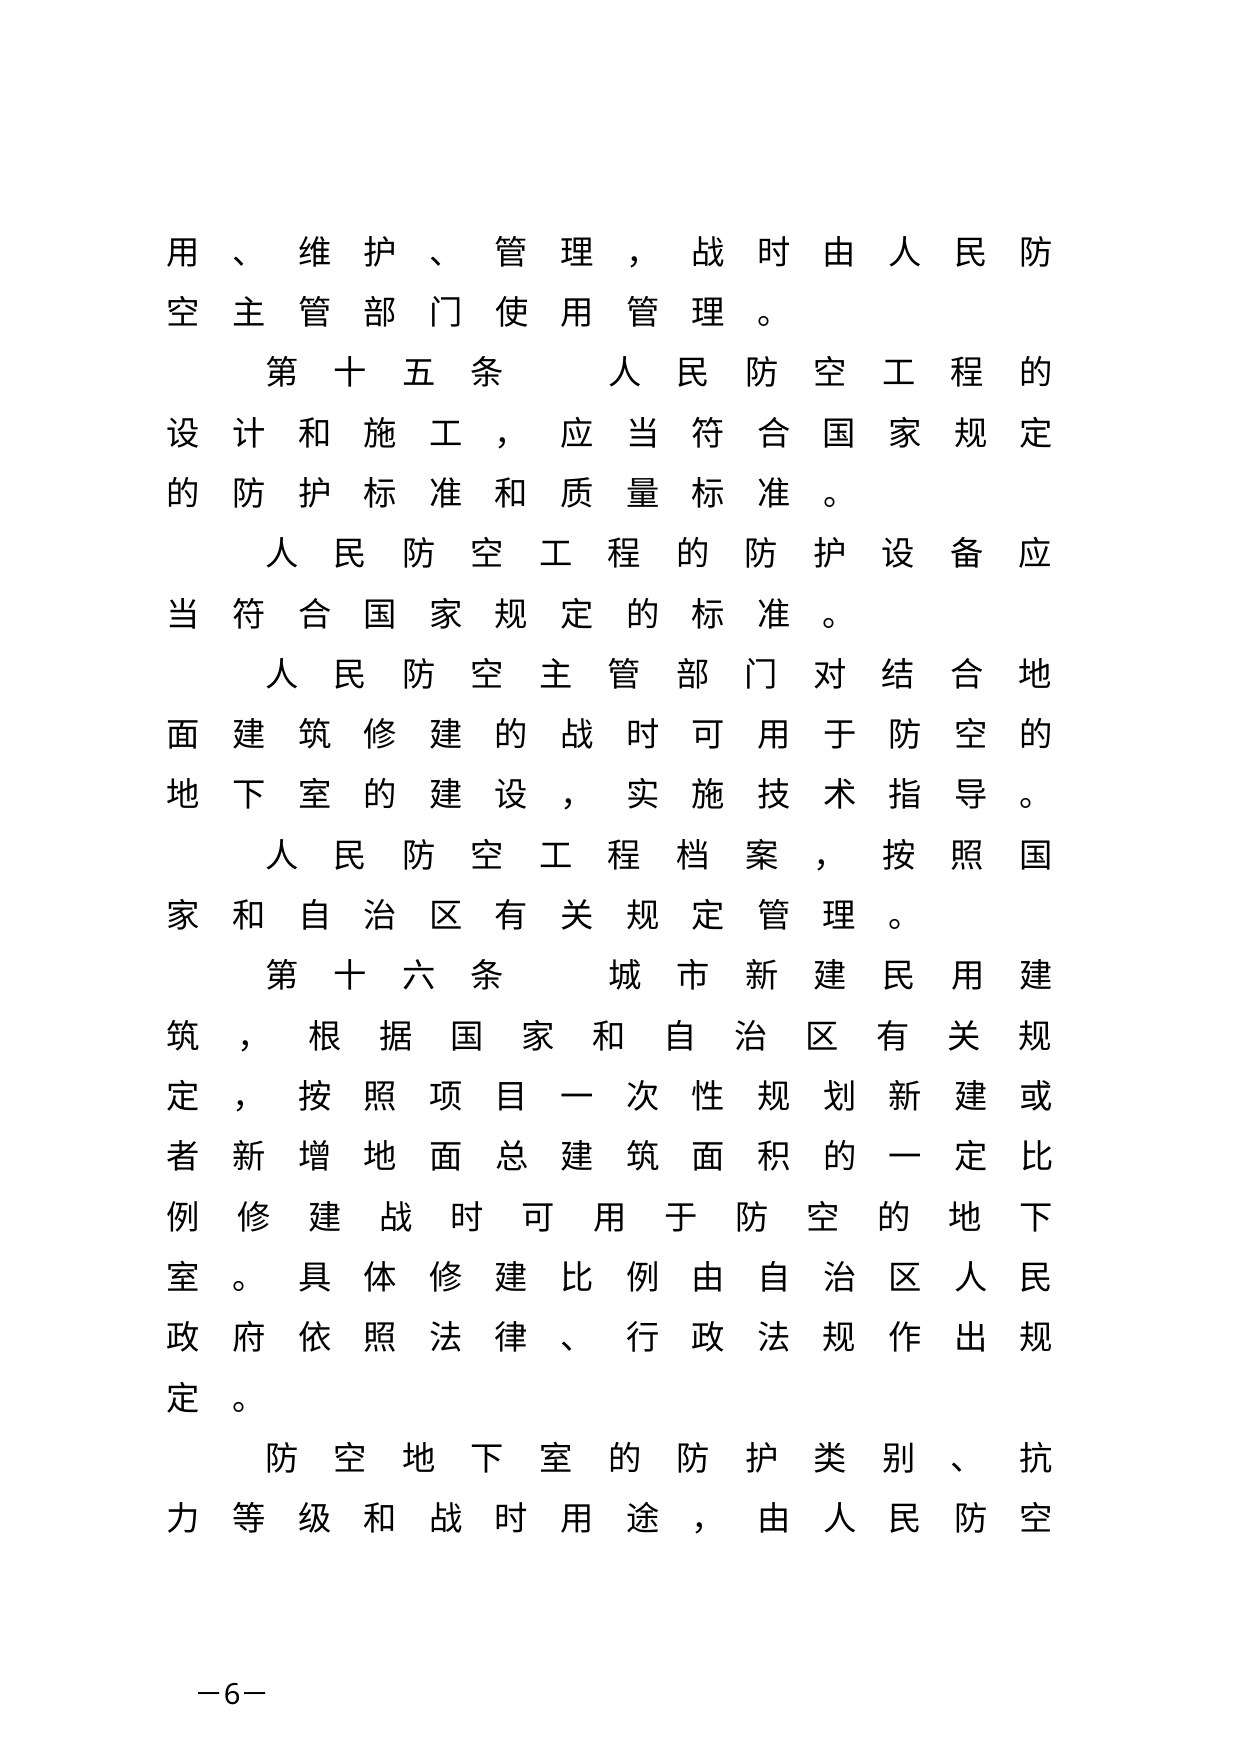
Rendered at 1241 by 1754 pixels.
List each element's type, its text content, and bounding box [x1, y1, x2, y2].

text 人民防空工程的防护设备应当符合国家规定的标准。 [167, 521, 1085, 642]
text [167, 219, 1085, 340]
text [167, 1426, 1085, 1546]
text 人民防空工程档案，按照国家和自治区有关规定管理。 [167, 822, 1085, 943]
text 第十六条 城市新建民用建筑，根据国家和自治区有关规定，按照项目一次性规划新建或者新增地面总建筑面积的一定比例修建战时可用于防空的地下室。具体修建比例由自治区人民政府依照法律、行政法规作出规定。 [167, 943, 1085, 1426]
text 人民防空主管部门对结合地面建筑修建的战时可用于防空的地下室的建设，实施技术指导。 [167, 642, 1085, 822]
text 第十五条 人民防空工程的设计和施工，应当符合国家规定的防护标准和质量标准。 [167, 340, 1085, 521]
